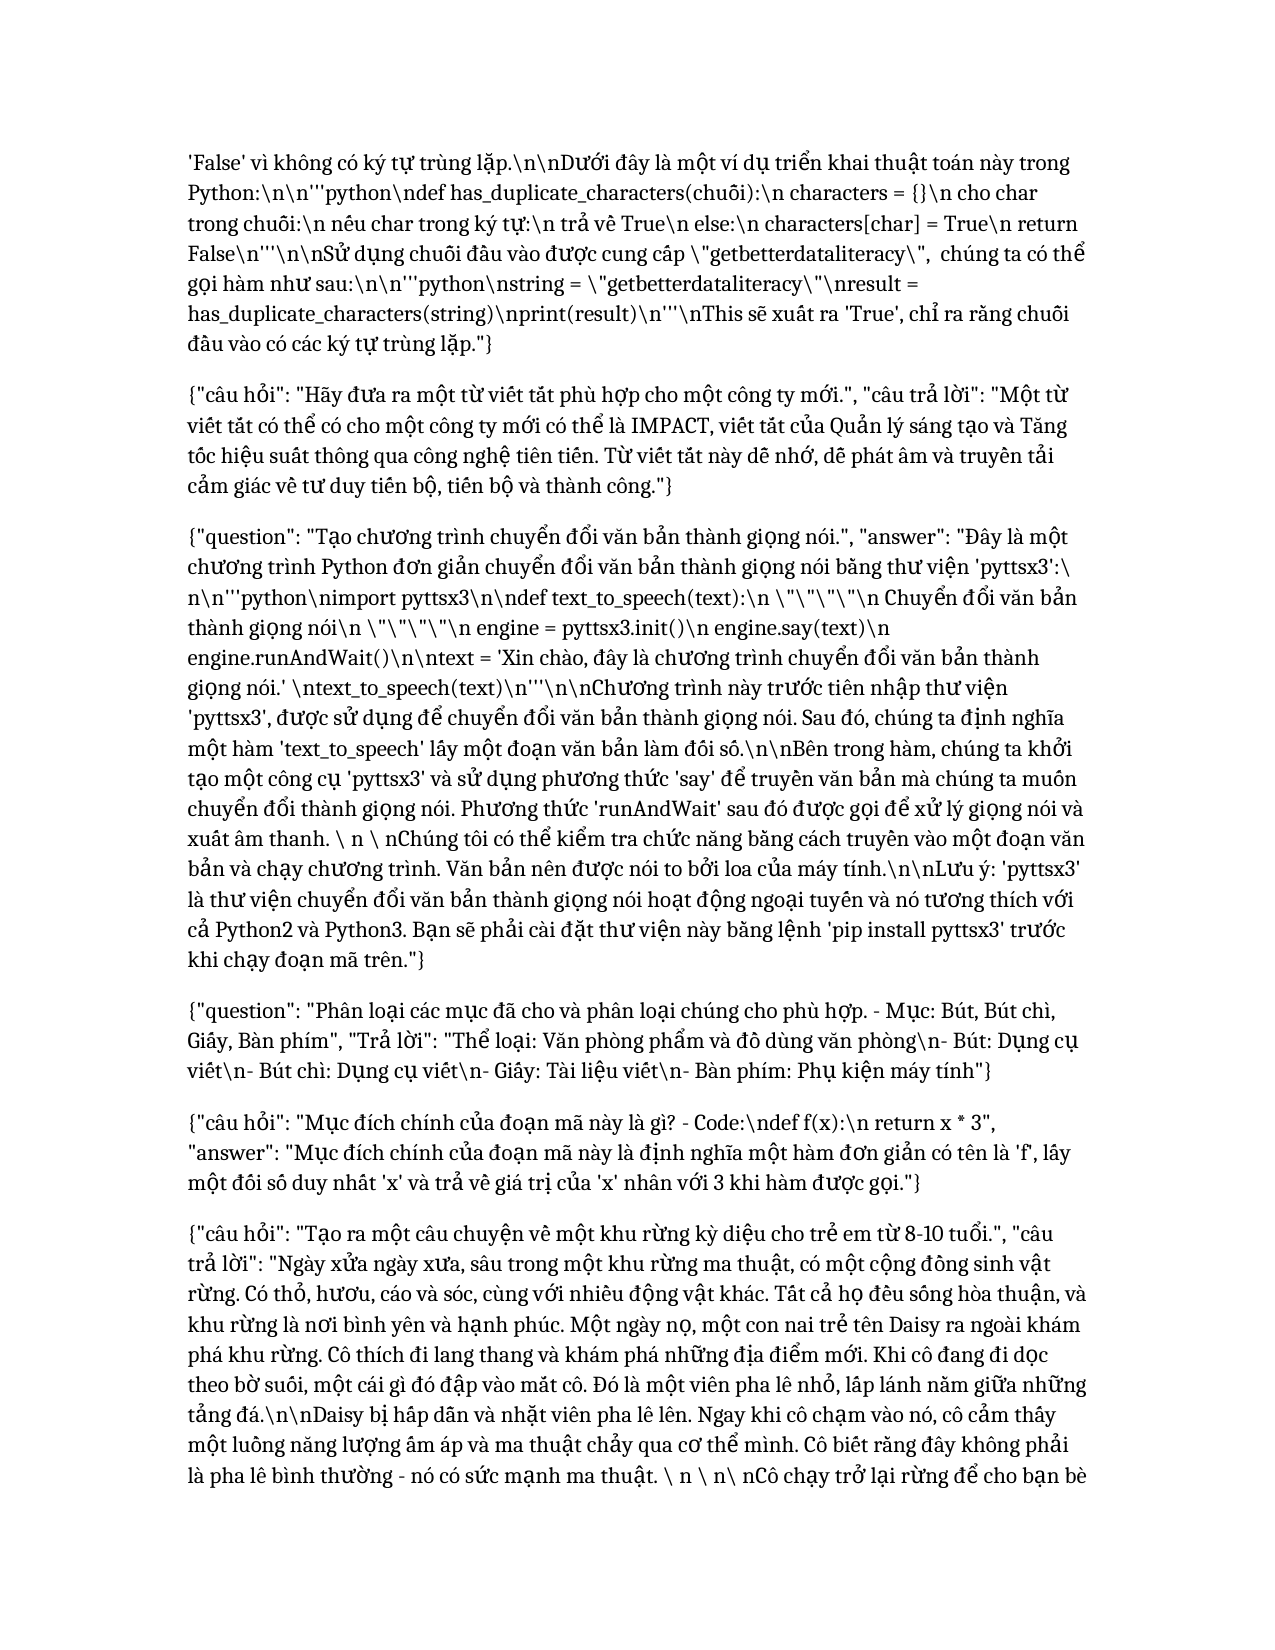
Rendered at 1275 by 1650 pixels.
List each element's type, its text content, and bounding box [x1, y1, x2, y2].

text {"question": "Tạo chương trình chuyển đổi văn bản thành giọng nói.", "answer": "Đây là một chương trình Python đơn giản chuyển đổi văn bản thành giọng nói bằng thư viện 'pyttsx3':\n\n'''python\nimport pyttsx3\n\ndef text_to_speech(text):\n \"\"\"\"\n Chuyển đổi văn bản thành giọng nói\n \"\"\"\"\n engine = pyttsx3.init()\n engine.say(text)\n engine.runAndWait()\n\ntext = 'Xin chào, đây là chương trình chuyển đổi văn bản thành giọng nói.' \ntext_to_speech(text)\n'''\n\nChương trình này trước tiên nhập thư viện 'pyttsx3', được sử dụng để chuyển đổi văn bản thành giọng nói. Sau đó, chúng ta định nghĩa một hàm 'text_to_speech' lấy một đoạn văn bản làm đối số.\n\nBên trong hàm, chúng ta khởi tạo một công cụ 'pyttsx3' và sử dụng phương thức 'say' để truyền văn bản mà chúng ta muốn chuyển đổi thành giọng nói. Phương thức 'runAndWait' sau đó được gọi để xử lý giọng nói và xuất âm thanh. \ n \ nChúng tôi có thể kiểm tra chức năng bằng cách truyền vào một đoạn văn bản và chạy chương trình. Văn bản nên được nói to bởi loa của máy tính.\n\nLưu ý: 'pyttsx3' là thư viện chuyển đổi văn bản thành giọng nói hoạt động ngoại tuyến và nó tương thích với cả Python2 và Python3. Bạn sẽ phải cài đặt thư viện này bằng lệnh 'pip install pyttsx3' trước khi chạy đoạn mã trên."} [187, 524, 1087, 973]
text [187, 1221, 1087, 1489]
text {"câu hỏi": "Hãy đưa ra một từ viết tắt phù hợp cho một công ty mới.", "câu trả lời": "Một từ viết tắt có thể có cho một công ty mới có thể là IMPACT, viết tắt của Quản lý sáng tạo và Tăng tốc hiệu suất thông qua công nghệ tiên tiến. Từ viết tắt này dễ nhớ, dễ phát âm và truyền tải cảm giác về tư duy tiến bộ, tiến bộ và thành công."} [187, 382, 1087, 499]
text {"câu hỏi": "Mục đích chính của đoạn mã này là gì? - Code:\ndef f(x):\n return x * 3", "answer": "Mục đích chính của đoạn mã này là định nghĩa một hàm đơn giản có tên là 'f', lấy một đối số duy nhất 'x' và trả về giá trị của 'x' nhân với 3 khi hàm được gọi."} [187, 1109, 1087, 1196]
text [187, 150, 1087, 358]
text {"question": "Phân loại các mục đã cho và phân loại chúng cho phù hợp. - Mục: Bút, Bút chì, Giấy, Bàn phím", "Trả lời": "Thể loại: Văn phòng phẩm và đồ dùng văn phòng\n- Bút: Dụng cụ viết\n- Bút chì: Dụng cụ viết\n- Giấy: Tài liệu viết\n- Bàn phím: Phụ kiện máy tính"} [187, 998, 1087, 1085]
